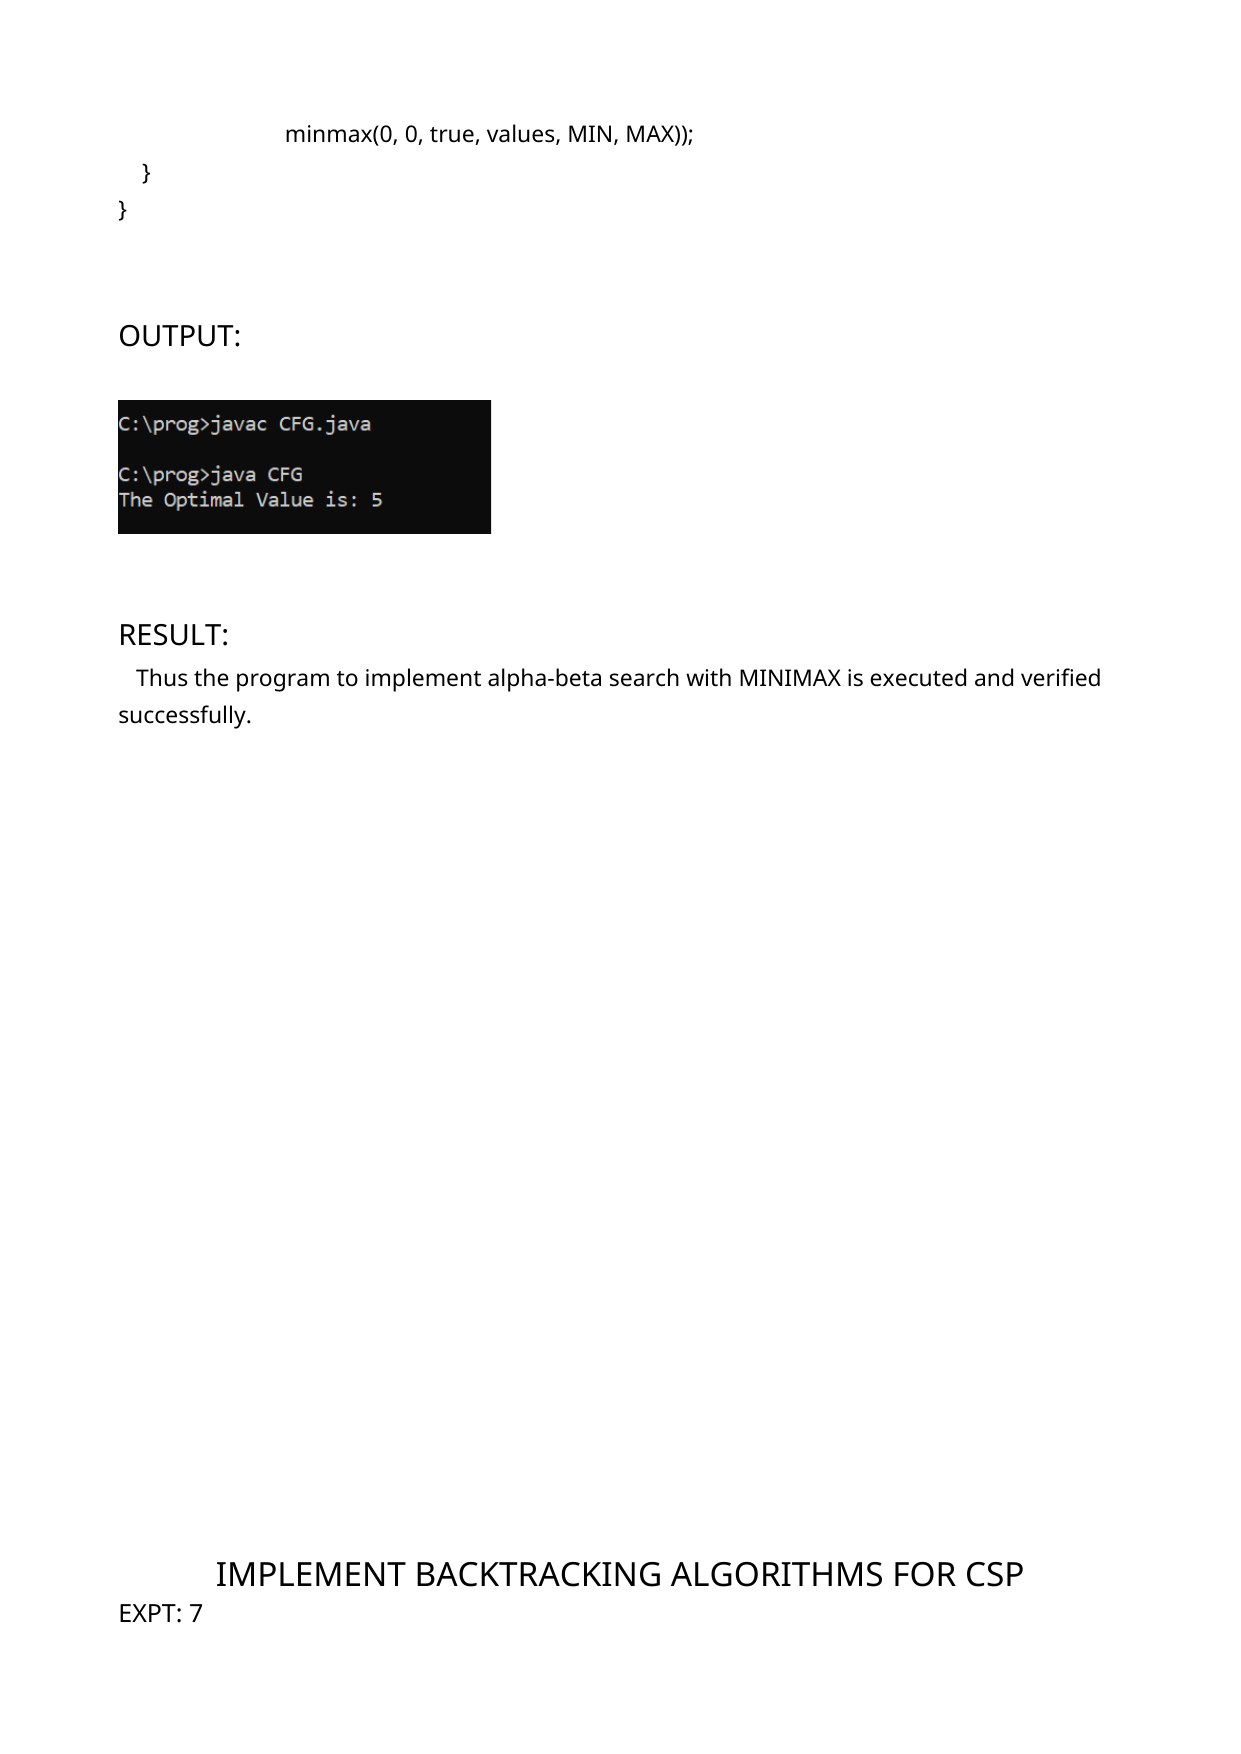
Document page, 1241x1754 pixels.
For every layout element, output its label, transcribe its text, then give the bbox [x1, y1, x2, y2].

picture [118, 400, 492, 534]
text } [118, 193, 1122, 224]
text EXPT: 7 [118, 1596, 1122, 1630]
text minmax(0, 0, true, values, MIN, MAX)); [118, 118, 1122, 149]
text RESULT: [118, 614, 1122, 654]
text } [118, 156, 1122, 187]
text IMPLEMENT BACKTRACKING ALGORITHMS FOR CSP [118, 1550, 1122, 1596]
text Thus the program to implement alpha-beta search with MINIMAX is executed and verified successfully. [118, 662, 1122, 731]
text OUTPUT: [118, 316, 1122, 355]
